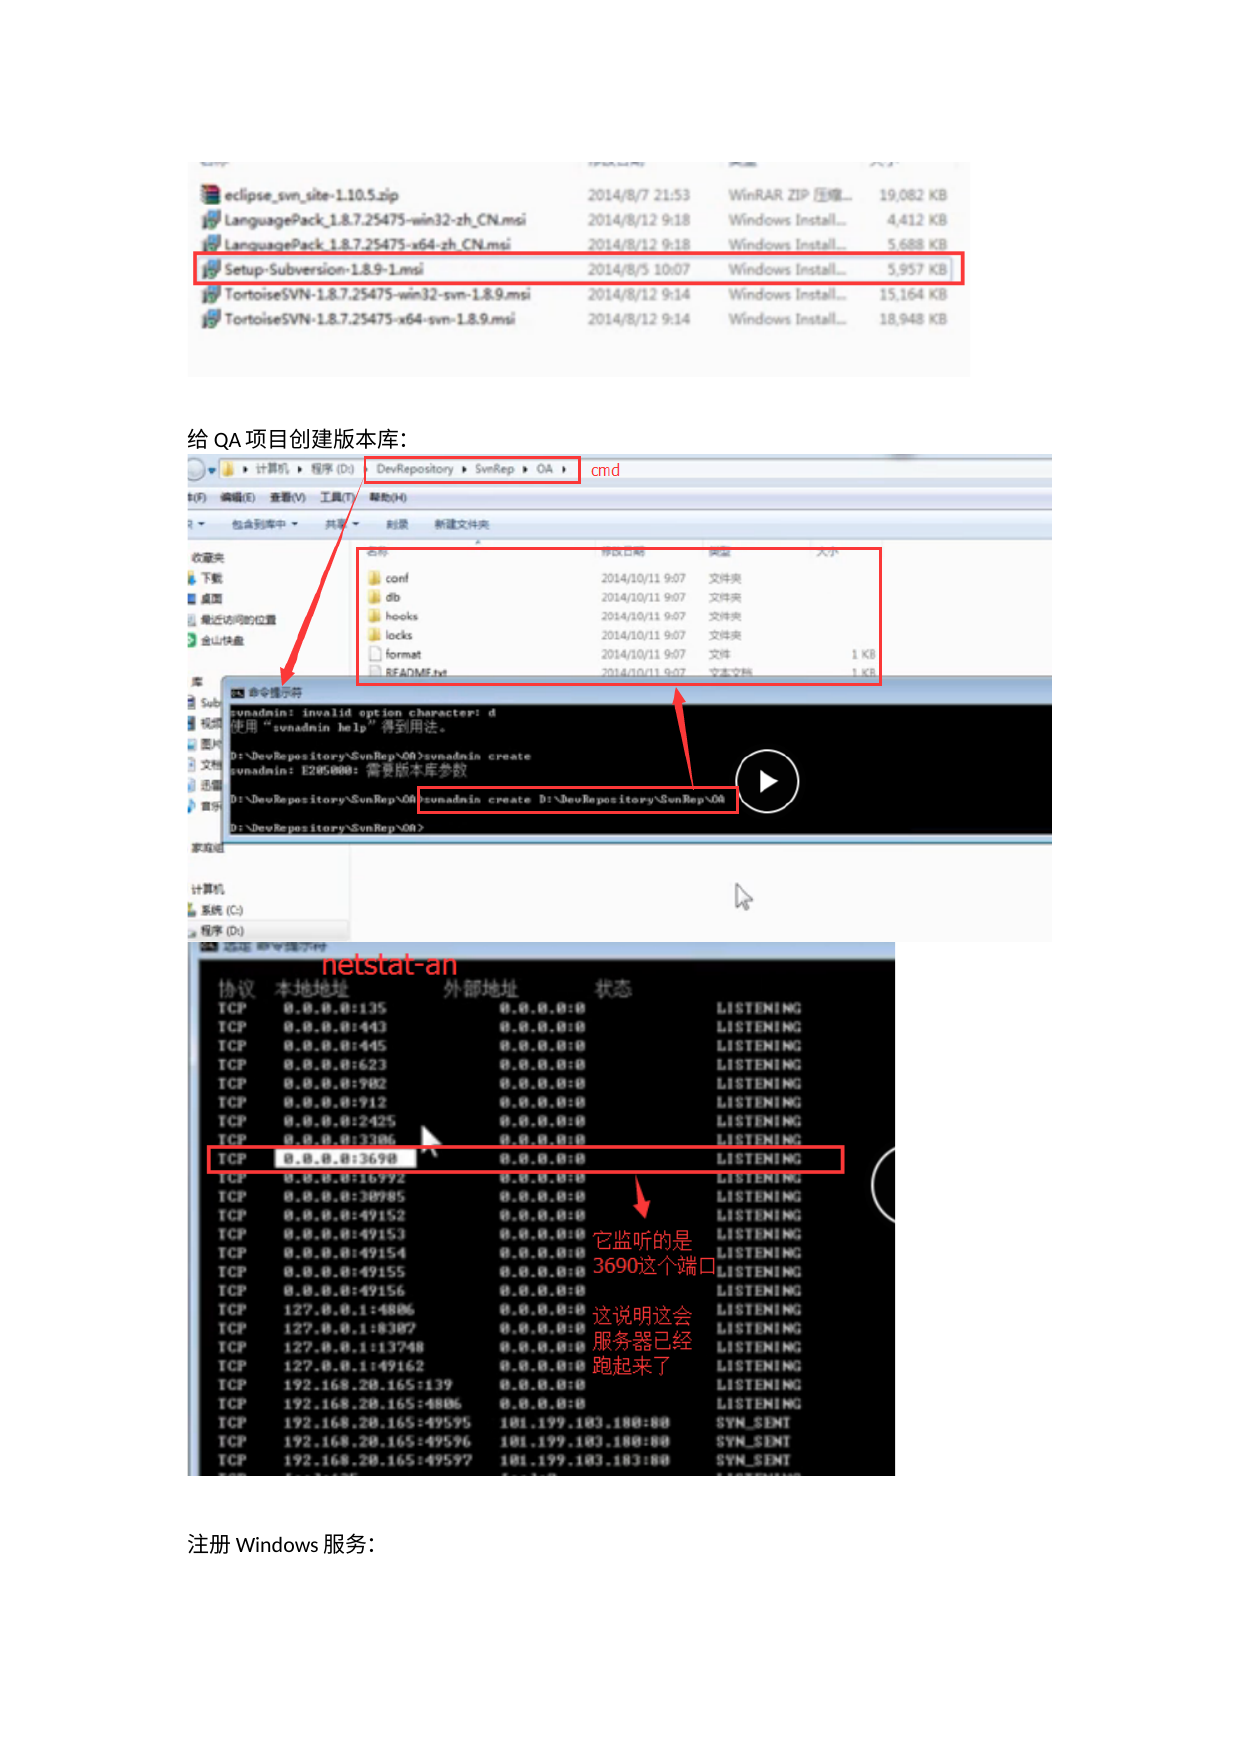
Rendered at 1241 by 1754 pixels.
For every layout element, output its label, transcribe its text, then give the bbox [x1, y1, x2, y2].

picture [187, 454, 1052, 1476]
text 注册Windows服务： [187, 1527, 1053, 1559]
picture [187, 162, 971, 377]
text 给QA项目创建版本库： [187, 422, 1053, 454]
